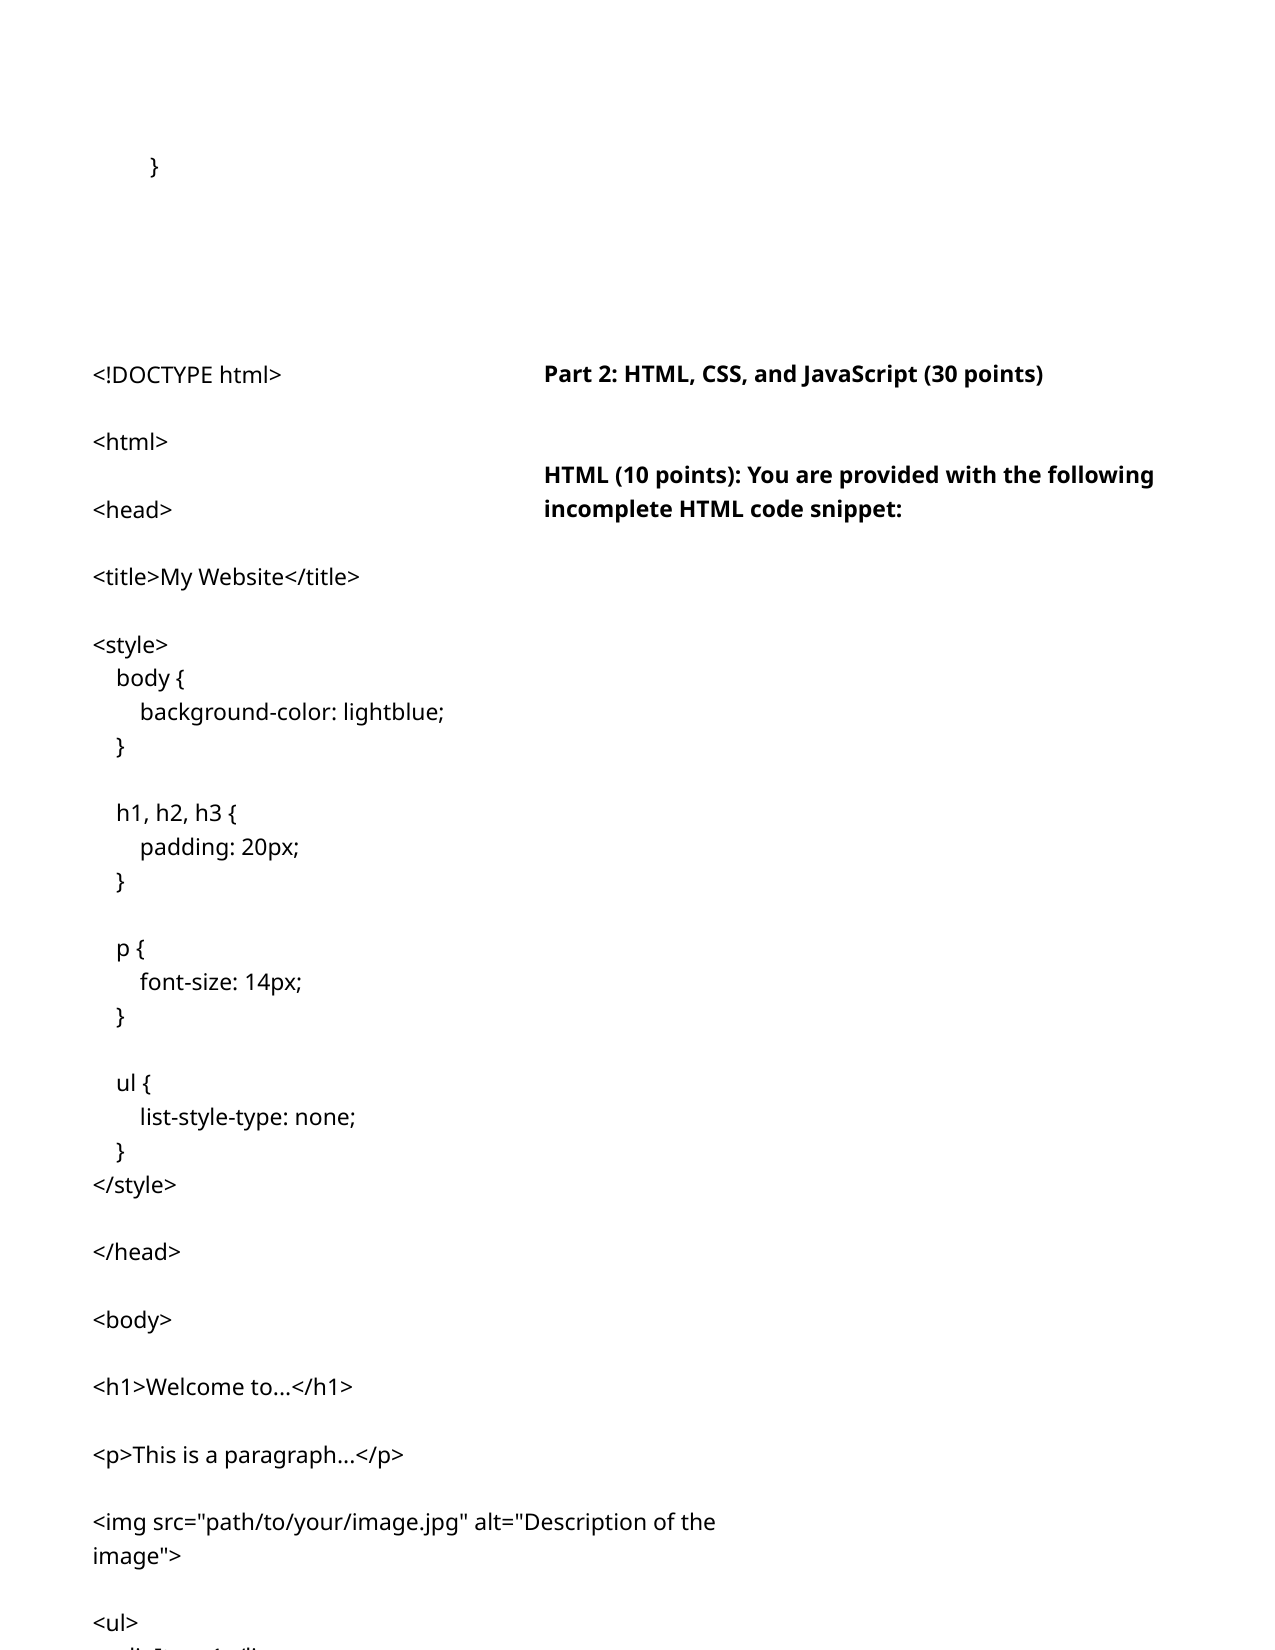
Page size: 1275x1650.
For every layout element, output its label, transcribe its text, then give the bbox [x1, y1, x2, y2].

text } [150, 150, 1125, 181]
